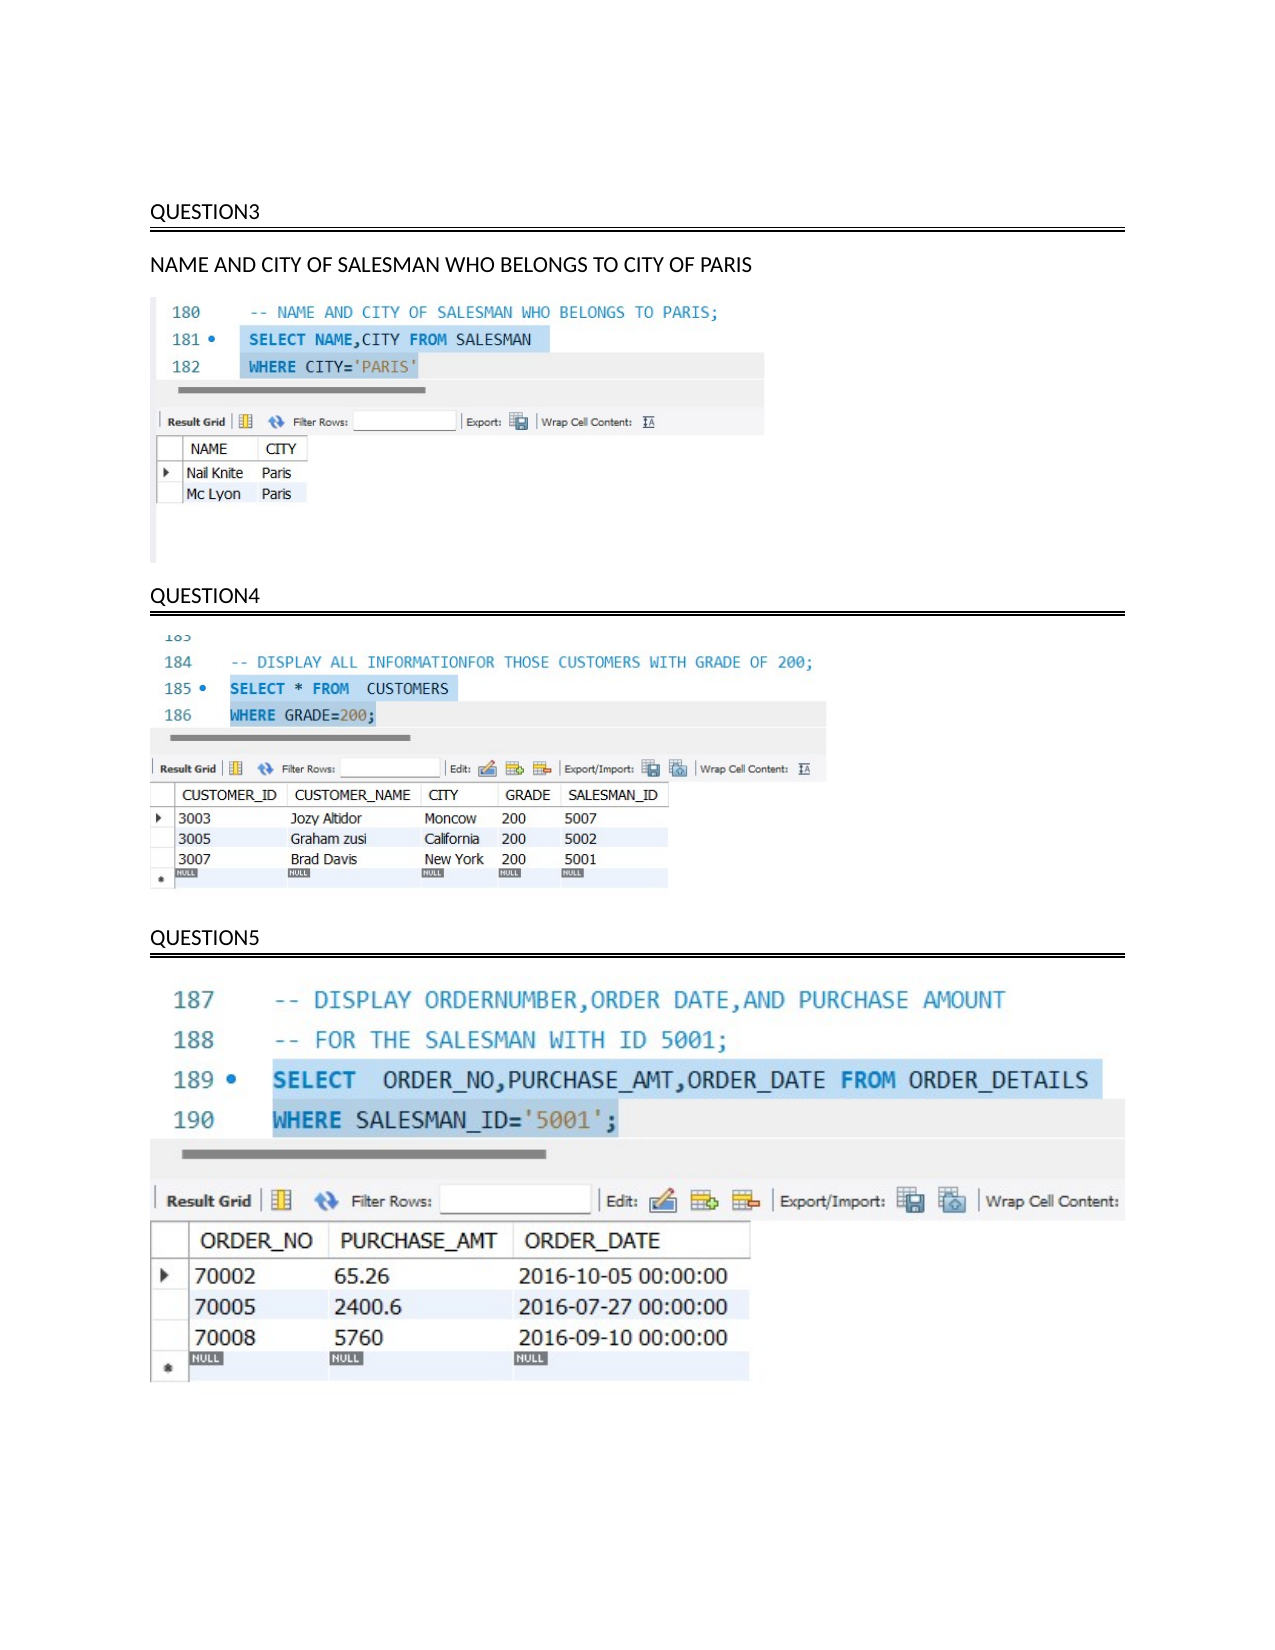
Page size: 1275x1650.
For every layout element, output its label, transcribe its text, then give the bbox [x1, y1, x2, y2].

text QUESTION3 [150, 197, 1125, 227]
text QUESTION4 [150, 581, 1125, 611]
picture [150, 976, 1125, 1424]
text NAME AND CITY OF SALESMAN WHO BELONGS TO CITY OF PARIS [150, 251, 1125, 278]
text QUESTION5 [150, 923, 1125, 953]
picture [150, 635, 827, 905]
picture [150, 297, 765, 563]
